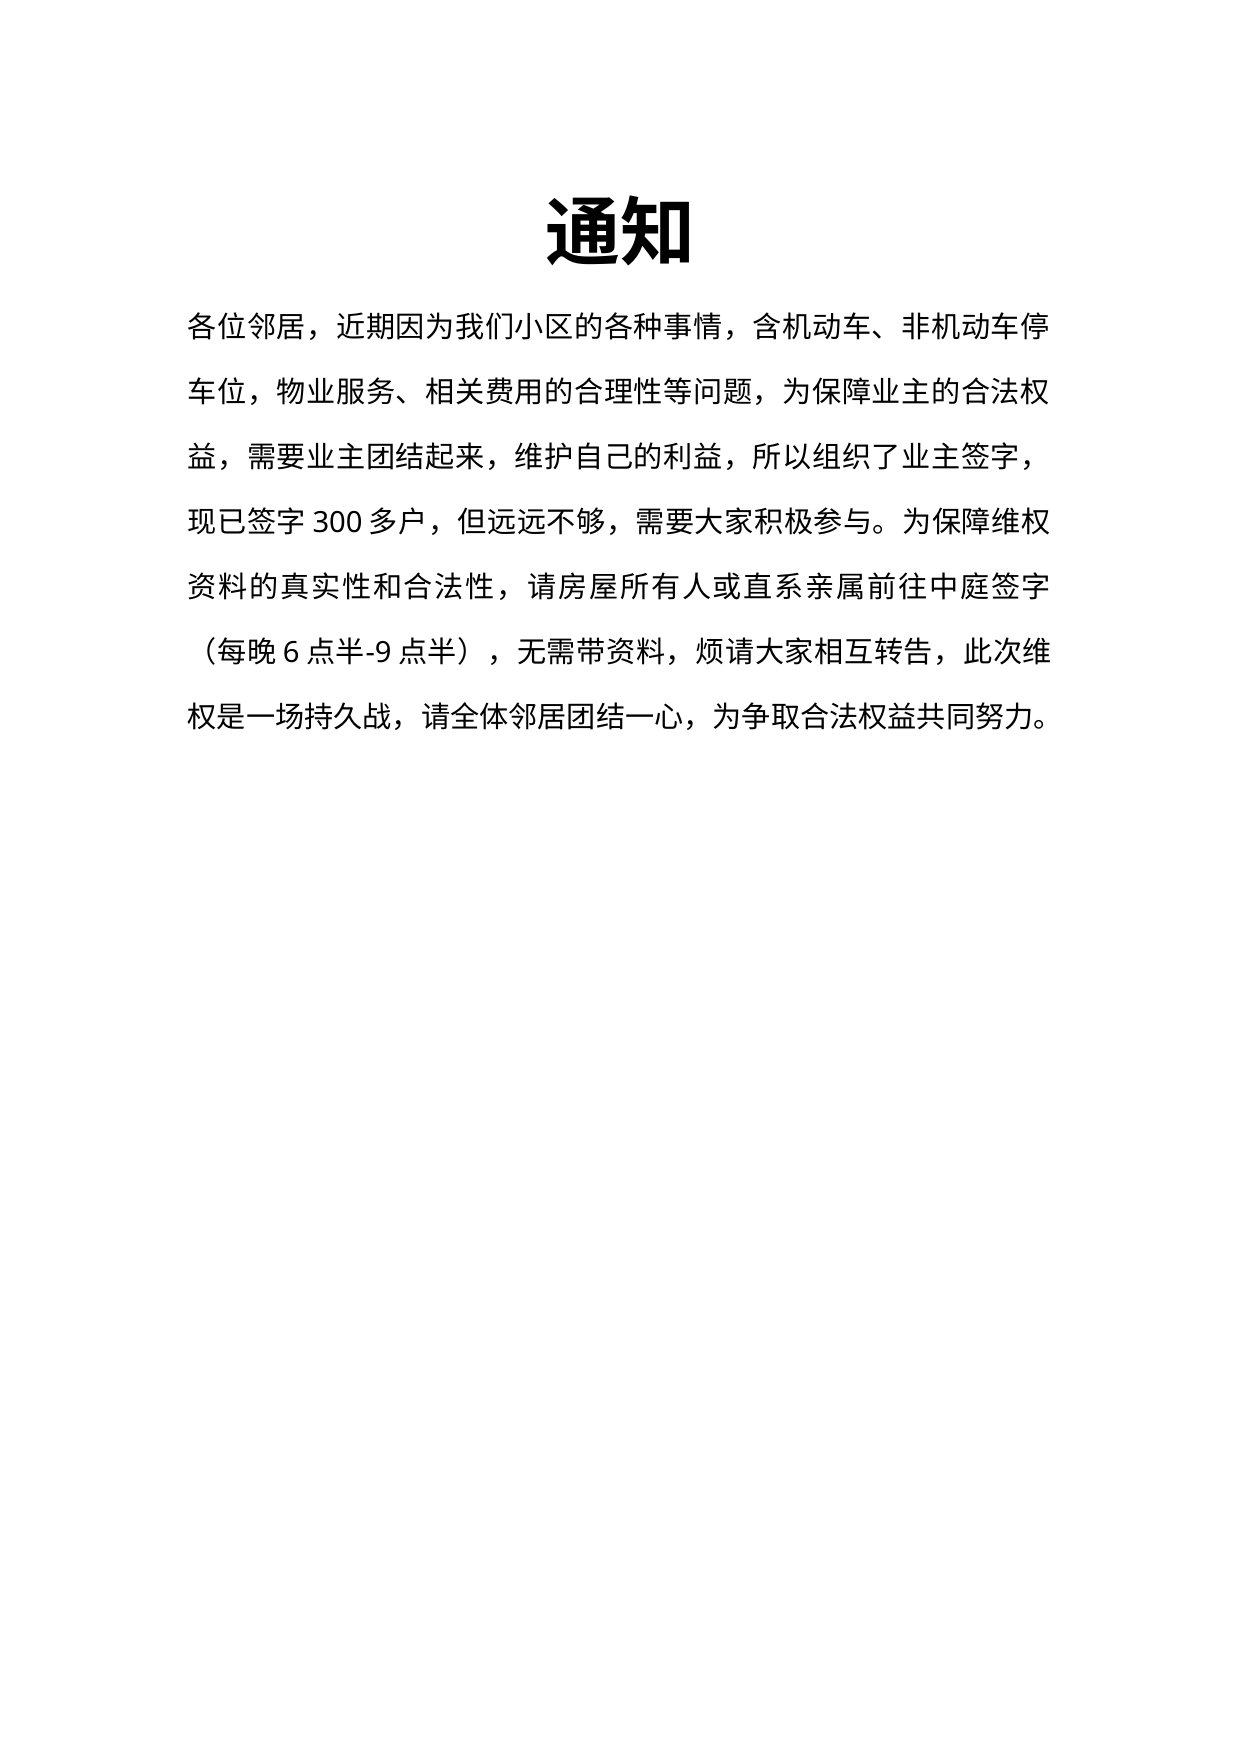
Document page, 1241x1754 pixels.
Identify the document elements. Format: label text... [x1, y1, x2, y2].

text 通知 [187, 162, 1053, 292]
text 各位邻居，近期因为我们小区的各种事情，含机动车、非机动车停车位，物业服务、相关费用的合理性等问题，为保障业主的合法权益，需要业主团结起来，维护自己的利益，所以组织了业主签字，现已签字300多户，但远远不够，需要大家积极参与。为保障维权资料的真实性和合法性，请房屋所有人或直系亲属前往中庭签字（每晚6点半-9点半），无需带资料，烦请大家相互转告，此次维权是一场持久战，请全体邻居团结一心，为争取合法权益共同努力。 [187, 292, 1053, 747]
